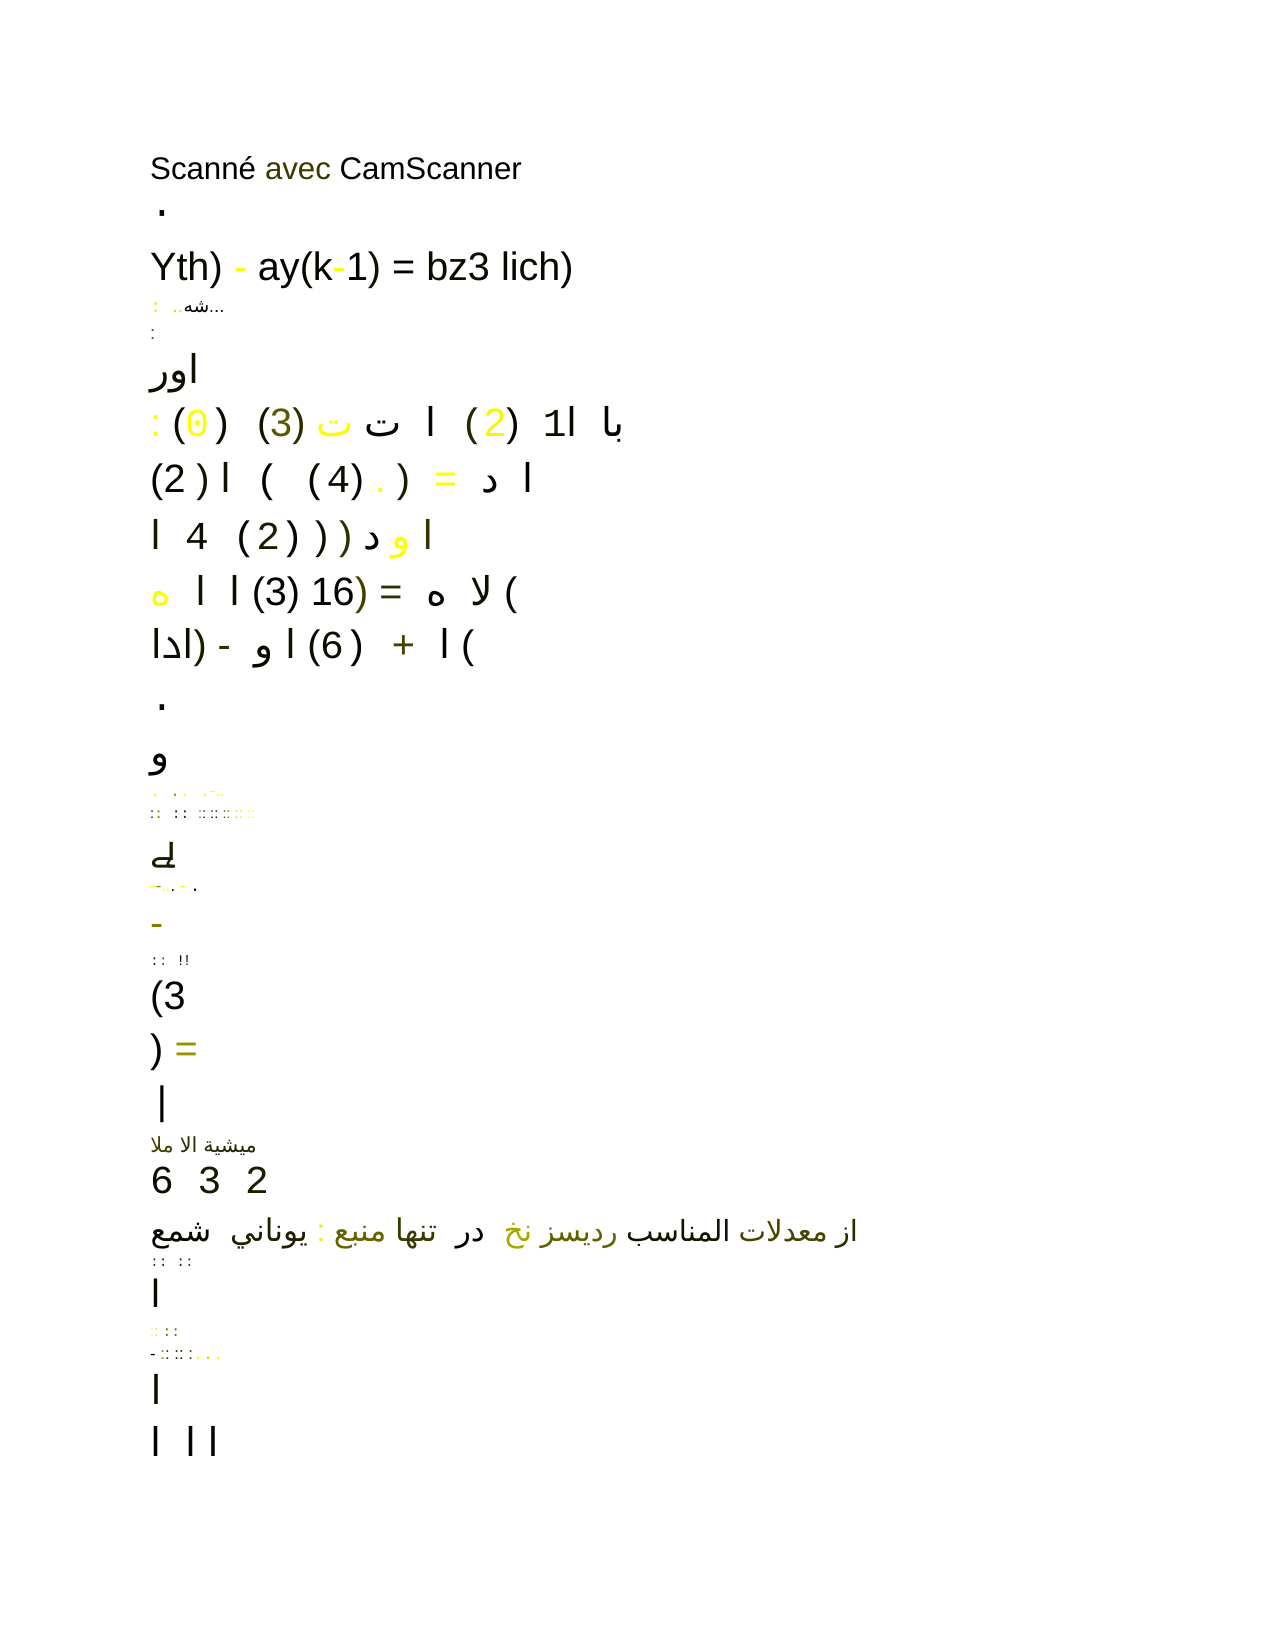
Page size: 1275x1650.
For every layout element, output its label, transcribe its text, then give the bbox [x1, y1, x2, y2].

text . .. .-.. [150, 781, 1125, 802]
text ا [150, 1273, 1125, 1316]
text (3 [150, 973, 1125, 1018]
text :: :: [150, 1323, 1125, 1341]
text | [150, 1081, 1125, 1126]
text : [150, 322, 1125, 343]
text (2 ) ا د = ( . (4) ) ا [150, 455, 1125, 504]
text - [150, 899, 1125, 945]
text لا ه = (16 (3) ا ا ه ( [150, 568, 1125, 614]
text ا ا ا [150, 1420, 1125, 1465]
text اور [150, 347, 1125, 392]
text و [150, 729, 1125, 774]
text - :: :: :... [150, 1344, 1125, 1364]
text ا [150, 1367, 1125, 1413]
text ا + (6) ا و - (ادا ( [150, 621, 1125, 670]
text ميشية الا ملا [150, 1133, 1125, 1157]
text ہے [150, 826, 1125, 869]
text از معدلات المناسب ردیسز نخ در تنها منبع : يوناني شمع [150, 1212, 1125, 1248]
text Yth) - ay(k-1) = bz3 lich) [150, 243, 1125, 288]
text ) = [150, 1025, 1125, 1074]
text . [150, 677, 1125, 722]
text Scanné avec CamScanner [150, 150, 1125, 186]
text : ..شه... [150, 295, 1125, 318]
text ا و د ( ( (2) 4 ا [150, 512, 1125, 561]
text · [150, 191, 1125, 236]
text :: :: :: :: :: :: :: [150, 805, 1125, 823]
text 6 3 2 [150, 1161, 1125, 1206]
text :: :: [150, 1254, 1125, 1270]
text : (0) با ا1 (2) ا ت ت (3) [150, 399, 1125, 448]
text :: !! [150, 952, 1125, 970]
text --... - . [150, 876, 1125, 896]
